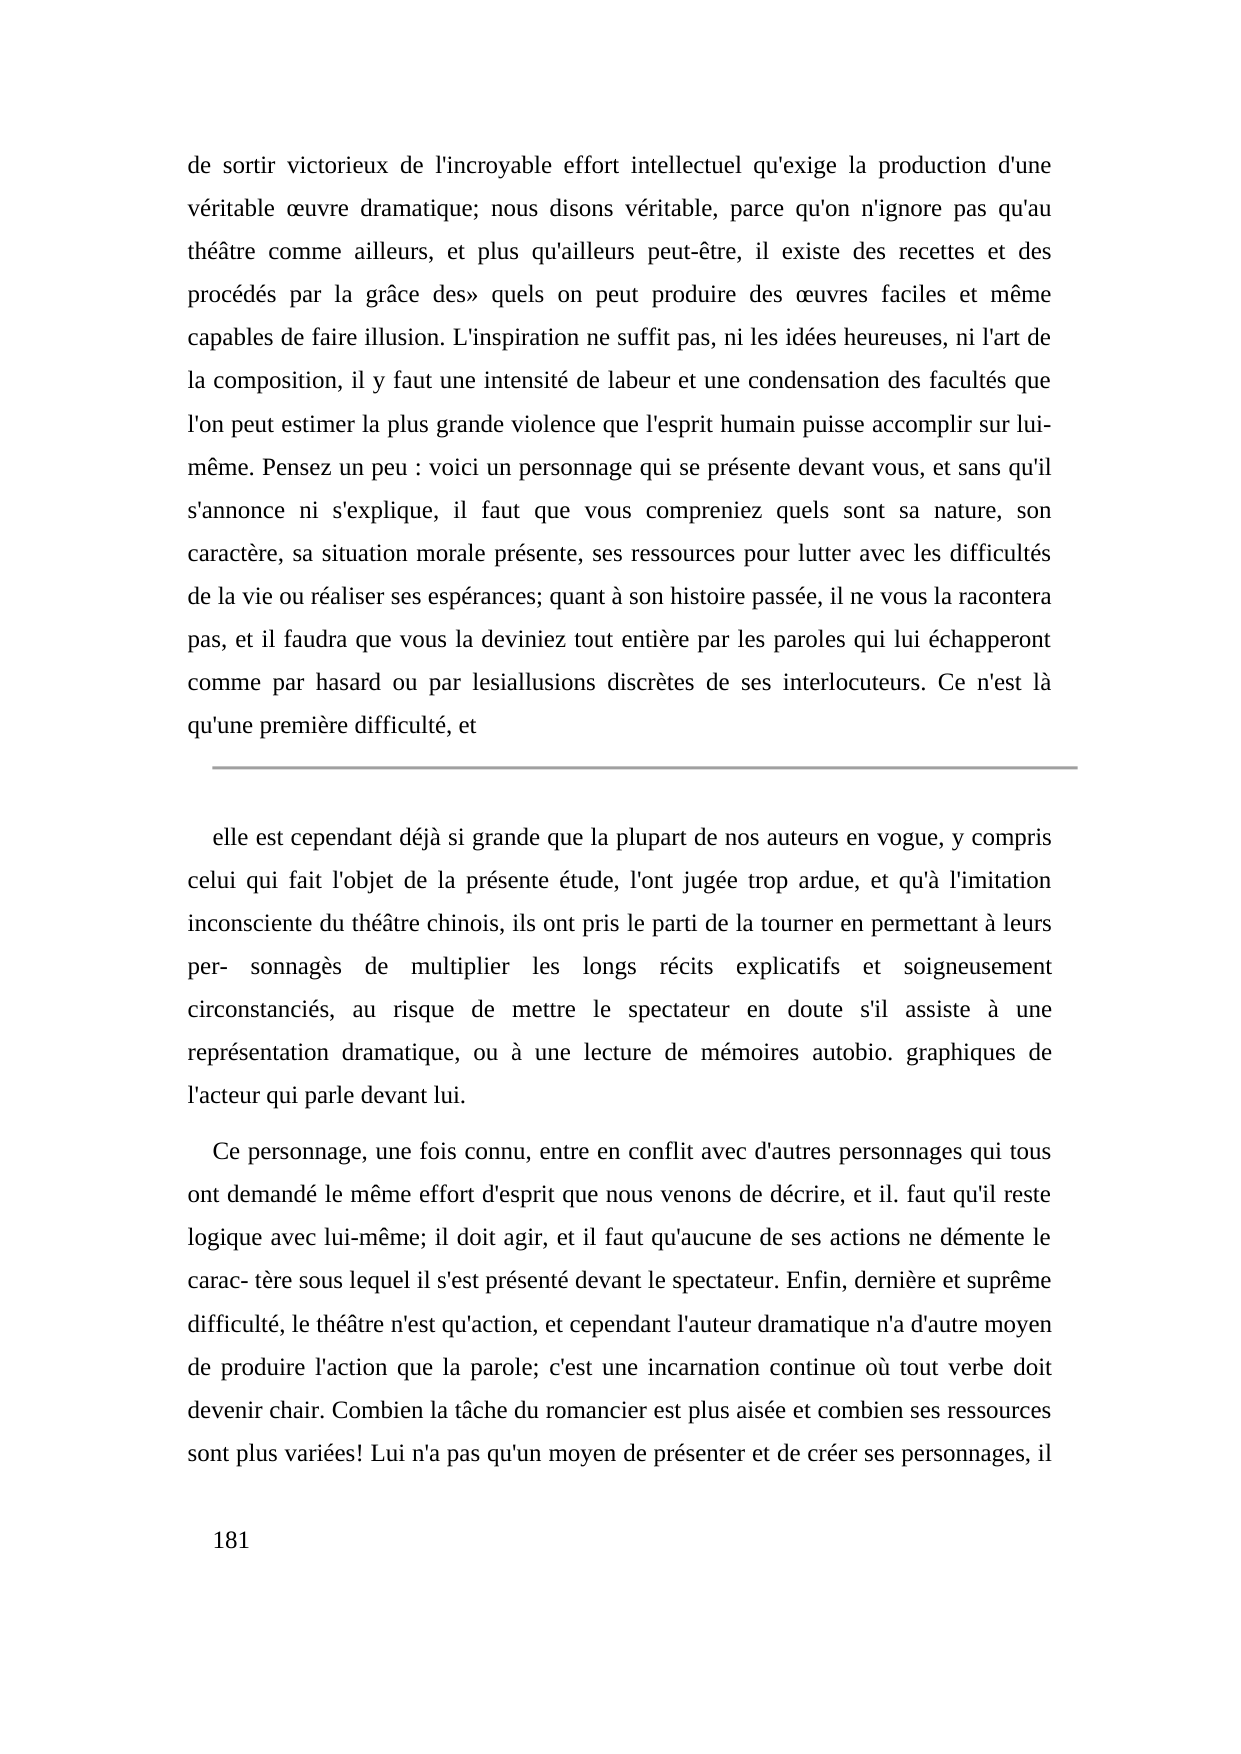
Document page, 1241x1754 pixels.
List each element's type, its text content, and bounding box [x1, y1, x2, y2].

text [187, 1136, 1053, 1467]
text elle est cependant déjà si grande que la plupart de nos auteurs en vogue, y compris celui qui fait l'objet de la présente étude, l'ont jugée trop ardue, et qu'à l'imitation inconsciente du théâtre chinois, ils ont pris le parti de la tourner en permettant à leurs per- sonnagès de multiplier les longs récits explicatifs et soigneusement circonstanciés, au risque de mettre le spectateur en doute s'il assiste à une représentation dramatique, ou à une lecture de mémoires autobio. graphiques de l'acteur qui parle devant lui. [187, 822, 1053, 1109]
